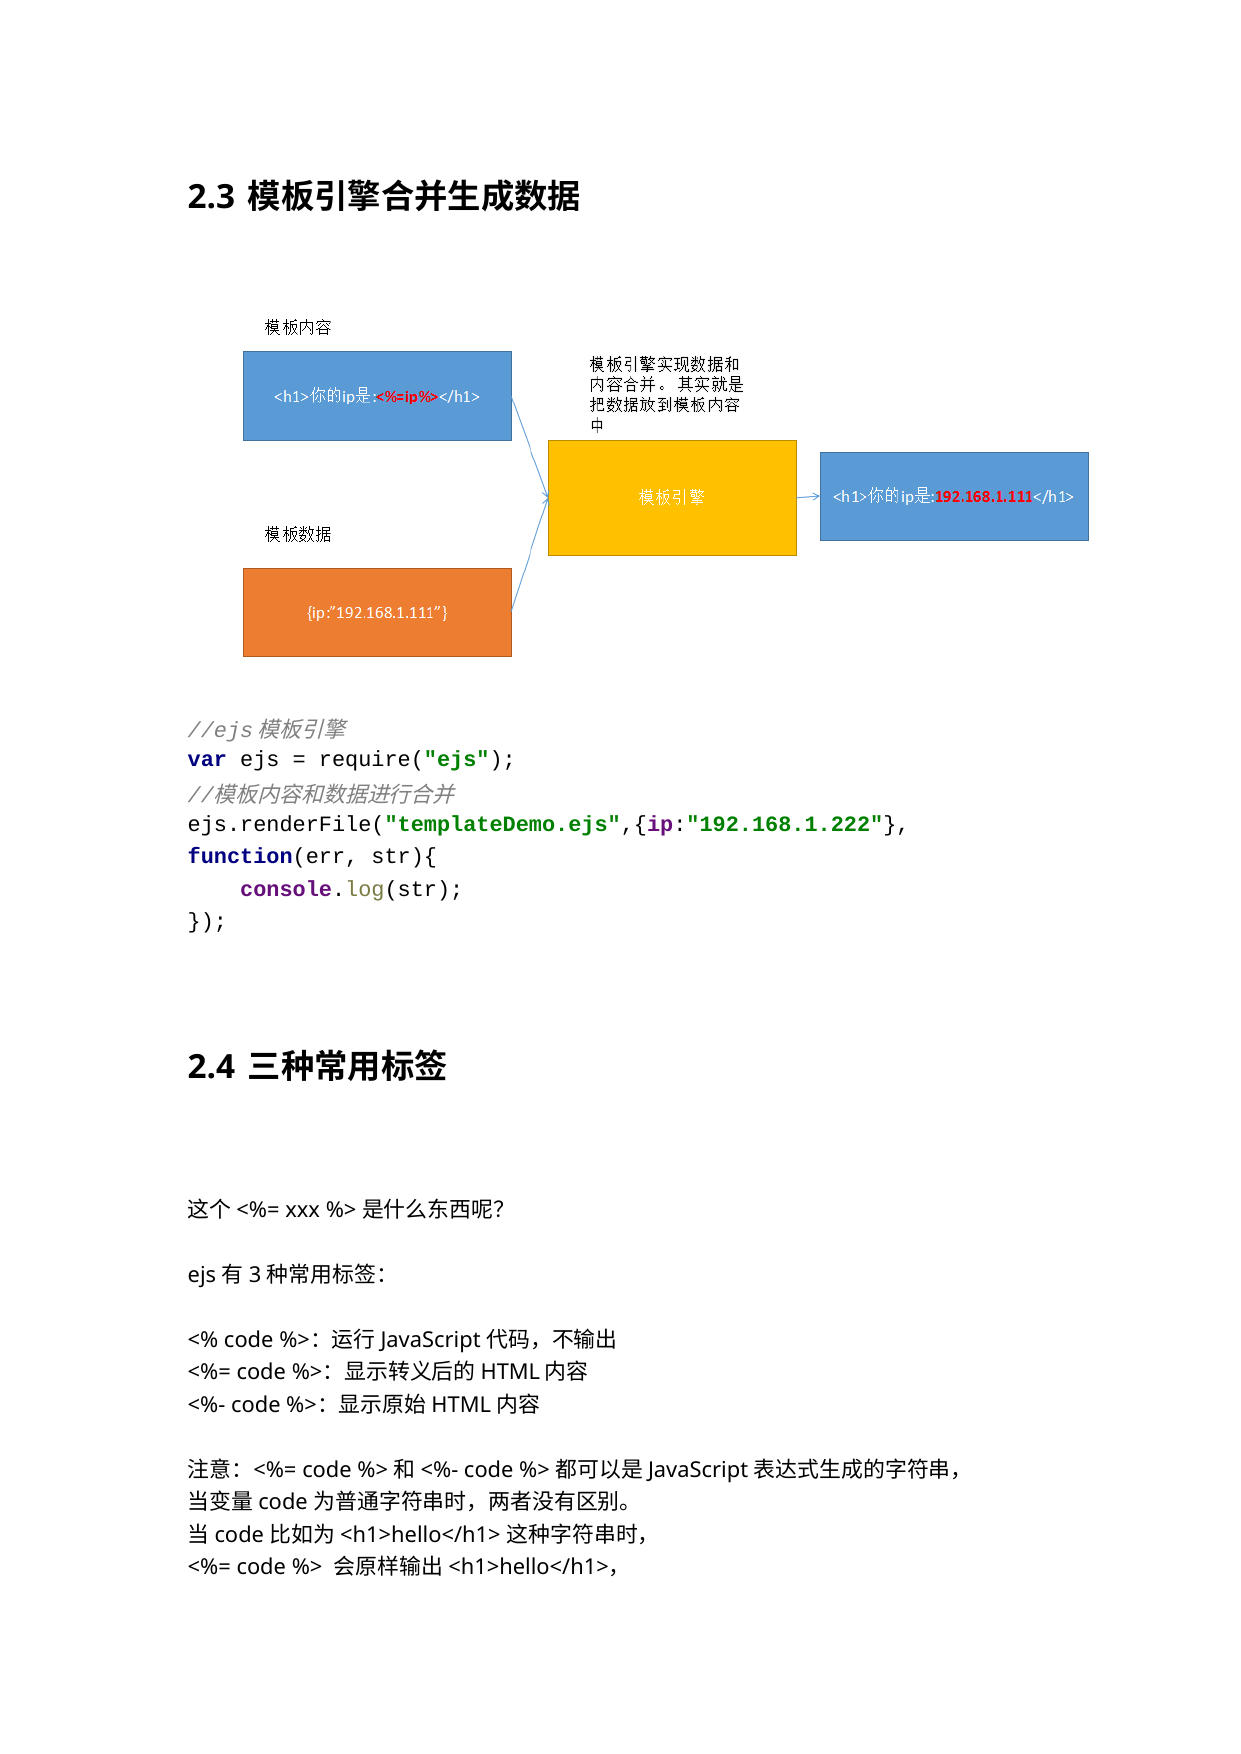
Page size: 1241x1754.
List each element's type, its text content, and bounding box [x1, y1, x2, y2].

text 这个 <%= xxx %> 是什么东西呢？ [187, 1191, 1053, 1224]
text <% code %>：运行 JavaScript 代码，不输出 [187, 1321, 1053, 1354]
text ejs 有 3 种常用标签： [187, 1256, 1053, 1289]
subtitle 三种常用标签 [187, 1031, 1053, 1096]
text <%= code %> 会原样输出 <h1>hello</h1>， [187, 1549, 1053, 1581]
text 当 code 比如为 <h1>hello</h1> 这种字符串时， [187, 1516, 1053, 1549]
text <%- code %>：显示原始 HTML 内容 [187, 1386, 1053, 1419]
picture [231, 289, 1097, 686]
text 注意：<%= code %> 和 <%- code %> 都可以是 JavaScript 表达式生成的字符串， [187, 1451, 1053, 1484]
text <%= code %>：显示转义后的 HTML内容 [187, 1354, 1053, 1386]
text function(err, str){ console.log(str); }); [187, 842, 1053, 939]
subtitle 模板引擎合并生成数据 [187, 162, 1053, 227]
text 当变量 code 为普通字符串时，两者没有区别。 [187, 1484, 1053, 1516]
text //ejs模板引擎 var ejs = require("ejs"); //模板内容和数据进行合并 ejs.renderFile("templateDemo.ejs",{ip:"192.168.1.222"}, [187, 712, 1053, 842]
